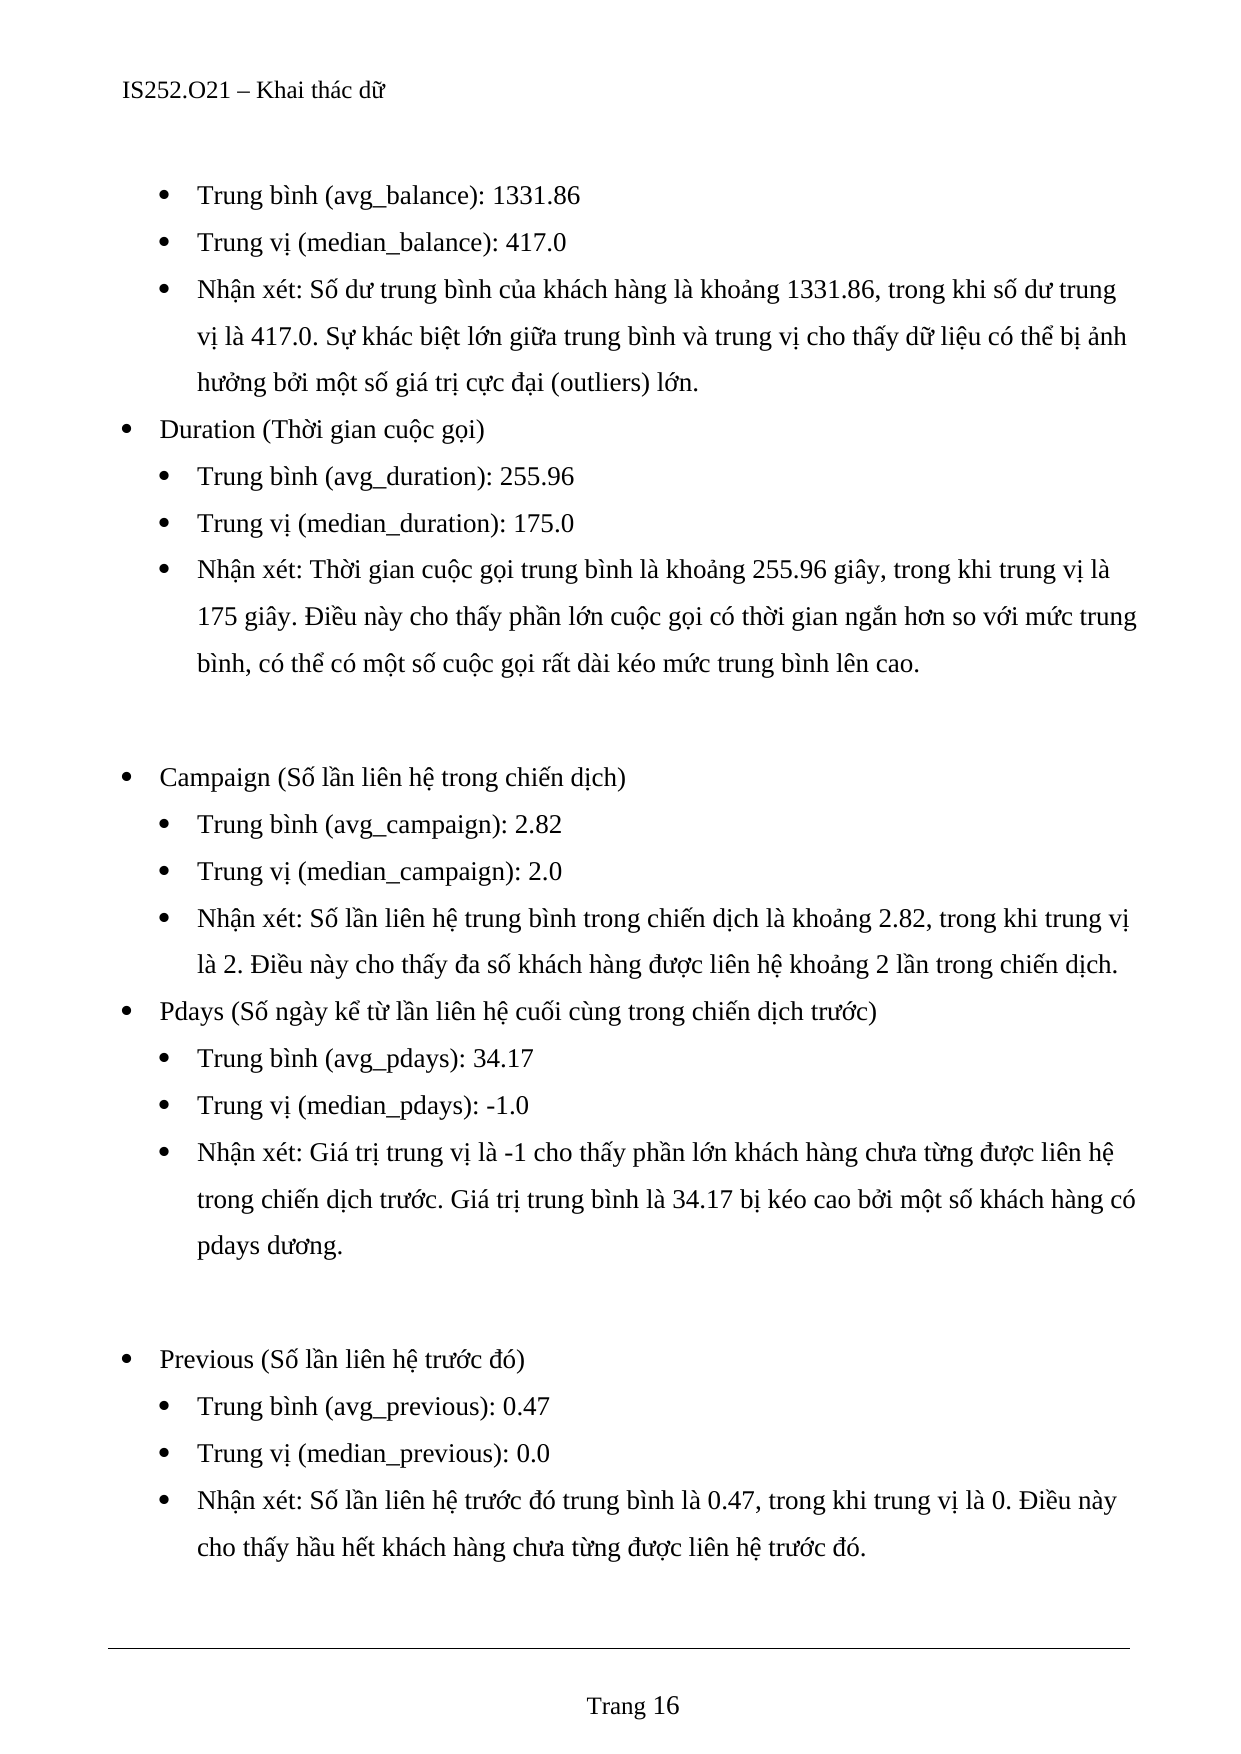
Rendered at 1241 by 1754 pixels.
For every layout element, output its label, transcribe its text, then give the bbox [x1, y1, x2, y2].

list Campaign (Số lần liên hệ trong chiến dịch) [122, 761, 1144, 792]
list Pdays (Số ngày kể từ lần liên hệ cuối cùng trong chiến dịch trước) [122, 995, 1144, 1027]
list Nhận xét: Số lần liên hệ trung bình trong chiến dịch là khoảng 2.82, trong khi trung vị là 2. Điều này cho thấy đa số khách hàng được liên hệ khoảng 2 lần trong chiến dịch. [159, 902, 1144, 980]
list Trung bình (avg_campaign): 2.82 [159, 808, 1144, 839]
list Previous (Số lần liên hệ trước đó) [122, 1343, 1144, 1375]
list Nhận xét: Giá trị trung vị là -1 cho thấy phần lớn khách hàng chưa từng được liên hệ trong chiến dịch trước. Giá trị trung bình là 34.17 bị kéo cao bởi một số khách hàng có pdays dương. [159, 1136, 1144, 1261]
list Trung bình (avg_previous): 0.47 [159, 1390, 1144, 1422]
list Trung vị (median_campaign): 2.0 [159, 855, 1144, 886]
list Trung vị (median_balance): 417.0 [159, 226, 1144, 257]
list Trung bình (avg_duration): 255.96 [159, 460, 1144, 491]
list Duration (Thời gian cuộc gọi) [122, 413, 1144, 444]
list Trung vị (median_pdays): -1.0 [159, 1089, 1144, 1120]
list Trung vị (median_previous): 0.0 [159, 1437, 1144, 1468]
list Trung vị (median_duration): 175.0 [159, 507, 1144, 538]
list Nhận xét: Số lần liên hệ trước đó trung bình là 0.47, trong khi trung vị là 0. Điều này cho thấy hầu hết khách hàng chưa từng được liên hệ trước đó. [159, 1484, 1144, 1562]
list Trung bình (avg_balance): 1331.86 [159, 179, 1144, 210]
list Nhận xét: Thời gian cuộc gọi trung bình là khoảng 255.96 giây, trong khi trung vị là 175 giây. Điều này cho thấy phần lớn cuộc gọi có thời gian ngắn hơn so với mức trung bình, có thể có một số cuộc gọi rất dài kéo mức trung bình lên cao. [159, 554, 1144, 678]
list Trung bình (avg_pdays): 34.17 [159, 1042, 1144, 1073]
list Nhận xét: Số dư trung bình của khách hàng là khoảng 1331.86, trong khi số dư trung vị là 417.0. Sự khác biệt lớn giữa trung bình và trung vị cho thấy dữ liệu có thể bị ảnh hưởng bởi một số giá trị cực đại (outliers) lớn. [159, 273, 1144, 397]
